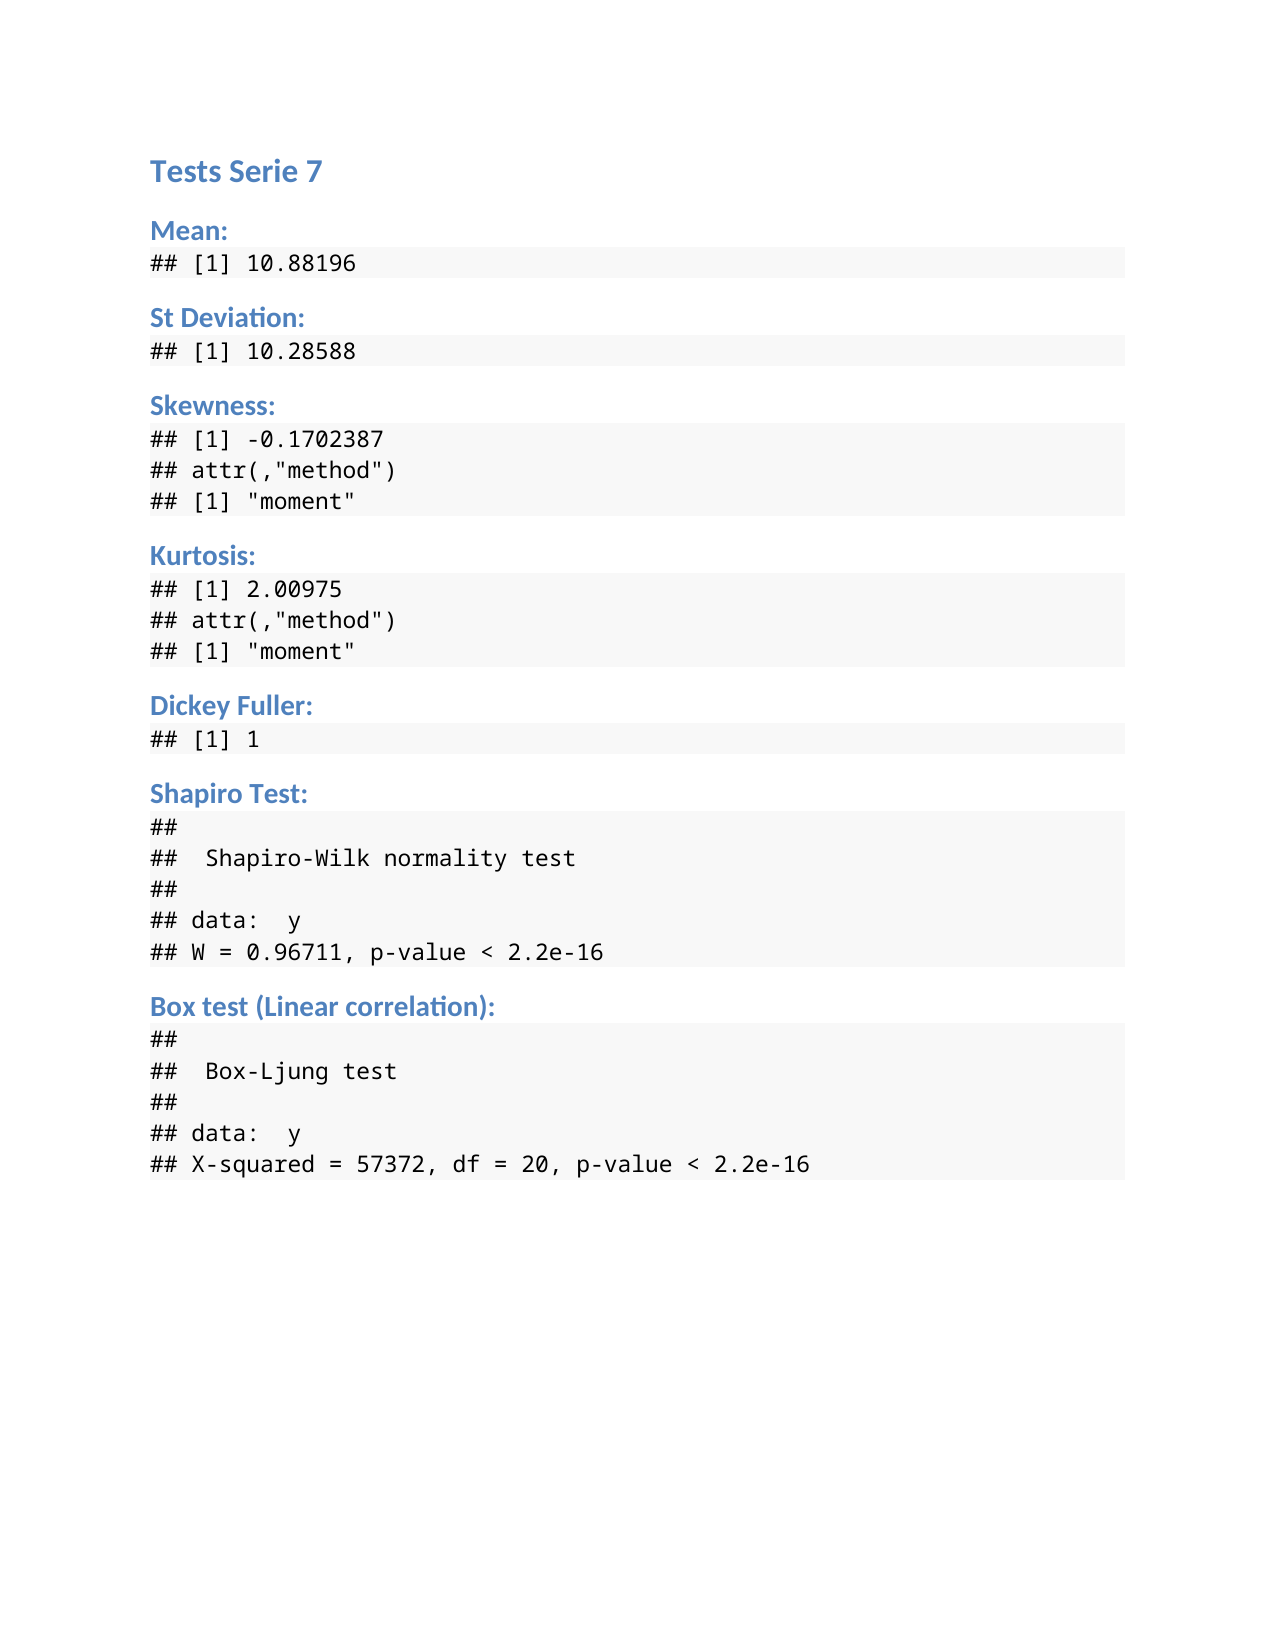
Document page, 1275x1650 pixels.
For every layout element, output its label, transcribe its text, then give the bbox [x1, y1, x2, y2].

text ## [1] -0.1702387 ## attr(,"method") ## [1] "moment" [150, 423, 1125, 516]
text ## [1] 2.00975 ## attr(,"method") ## [1] "moment" [150, 573, 1125, 667]
subtitle Mean: [150, 212, 1125, 247]
text ## ## Box-Ljung test ## ## data: y ## X-squared = 57372, df = 20, p-value < 2.2e-16 [150, 1023, 1125, 1180]
text ## ## Shapiro-Wilk normality test ## ## data: y ## W = 0.96711, p-value < 2.2e-16 [150, 811, 1125, 967]
subtitle Skewness: [150, 387, 1125, 423]
subtitle Dickey Fuller: [150, 687, 1125, 723]
subtitle Tests Serie 7 [150, 150, 1125, 191]
text ## [1] 10.28588 [150, 335, 1125, 366]
subtitle Shapiro Test: [150, 775, 1125, 811]
subtitle St Deviation: [150, 299, 1125, 335]
text ## [1] 10.88196 [150, 247, 1125, 278]
subtitle Kurtosis: [150, 537, 1125, 573]
subtitle Box test (Linear correlation): [150, 988, 1125, 1023]
text ## [1] 1 [150, 723, 1125, 754]
